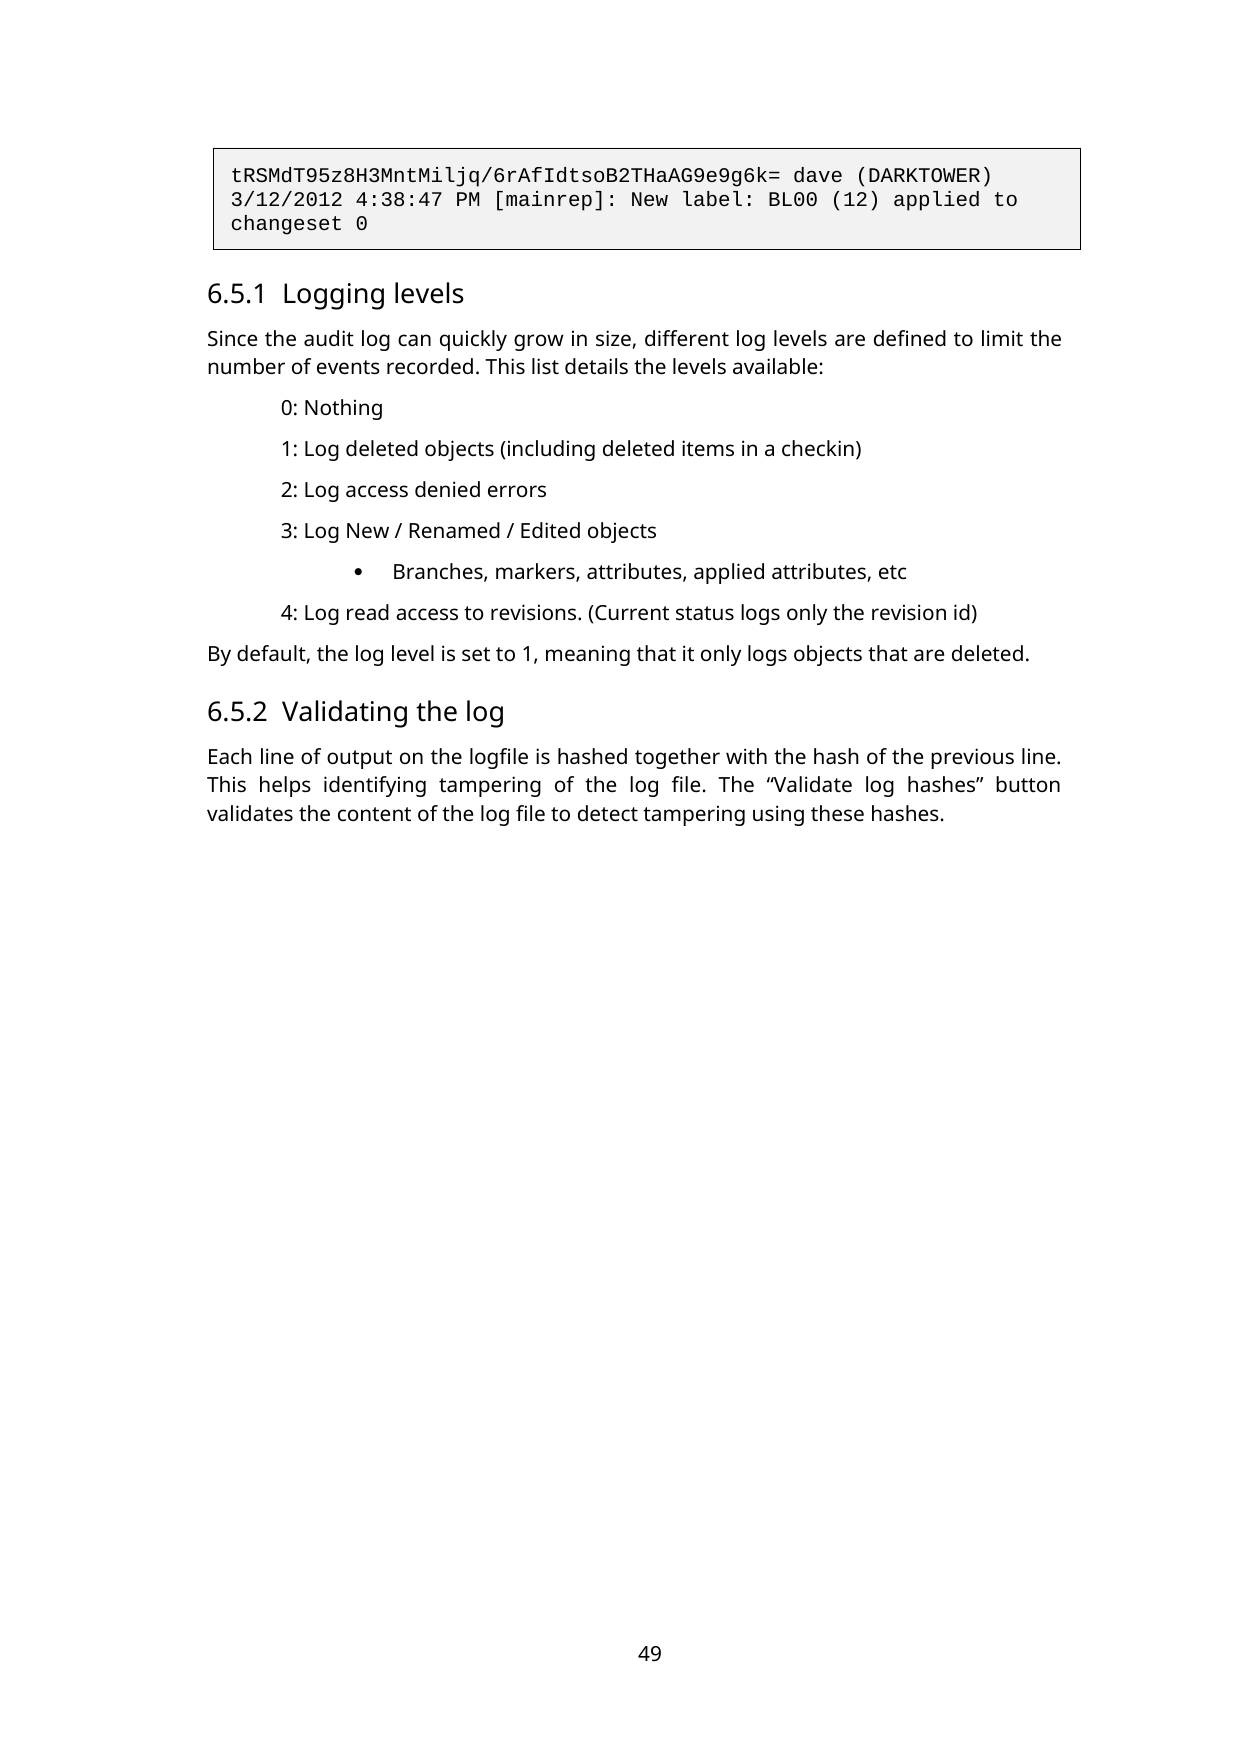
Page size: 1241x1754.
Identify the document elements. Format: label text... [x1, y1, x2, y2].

text 1: Log deleted objects (including deleted items in a checkin) [281, 434, 1063, 463]
text tRSMdT95z8H3MntMiljq/6rAfIdtsoB2THaAG9e9g6k= dave (DARKTOWER) 3/12/2012 4:38:47 PM [mainrep]: New label: BL00 (12) applied to changeset 0 [214, 149, 1080, 249]
text 0: Nothing [281, 393, 1063, 422]
subtitle Logging levels [207, 275, 1063, 312]
list Branches, markers, attributes, applied attributes, etc [354, 557, 1063, 586]
text 4: Log read access to revisions. (Current status logs only the revision id) [281, 598, 1063, 627]
text Each line of output on the logfile is hashed together with the hash of the previous line. This helps identifying tampering of the log file. The “Validate log hashes” button validates the content of the log file to detect tampering using these hashes. [207, 742, 1063, 827]
text By default, the log level is set to 1, meaning that it only logs objects that are deleted. [207, 639, 1063, 667]
text 3: Log New / Renamed / Edited objects [281, 516, 1063, 545]
text Since the audit log can quickly grow in size, different log levels are defined to limit the number of events recorded. This list details the levels available: [207, 324, 1063, 381]
text 2: Log access denied errors [281, 475, 1063, 504]
subtitle Validating the log [207, 692, 1063, 729]
